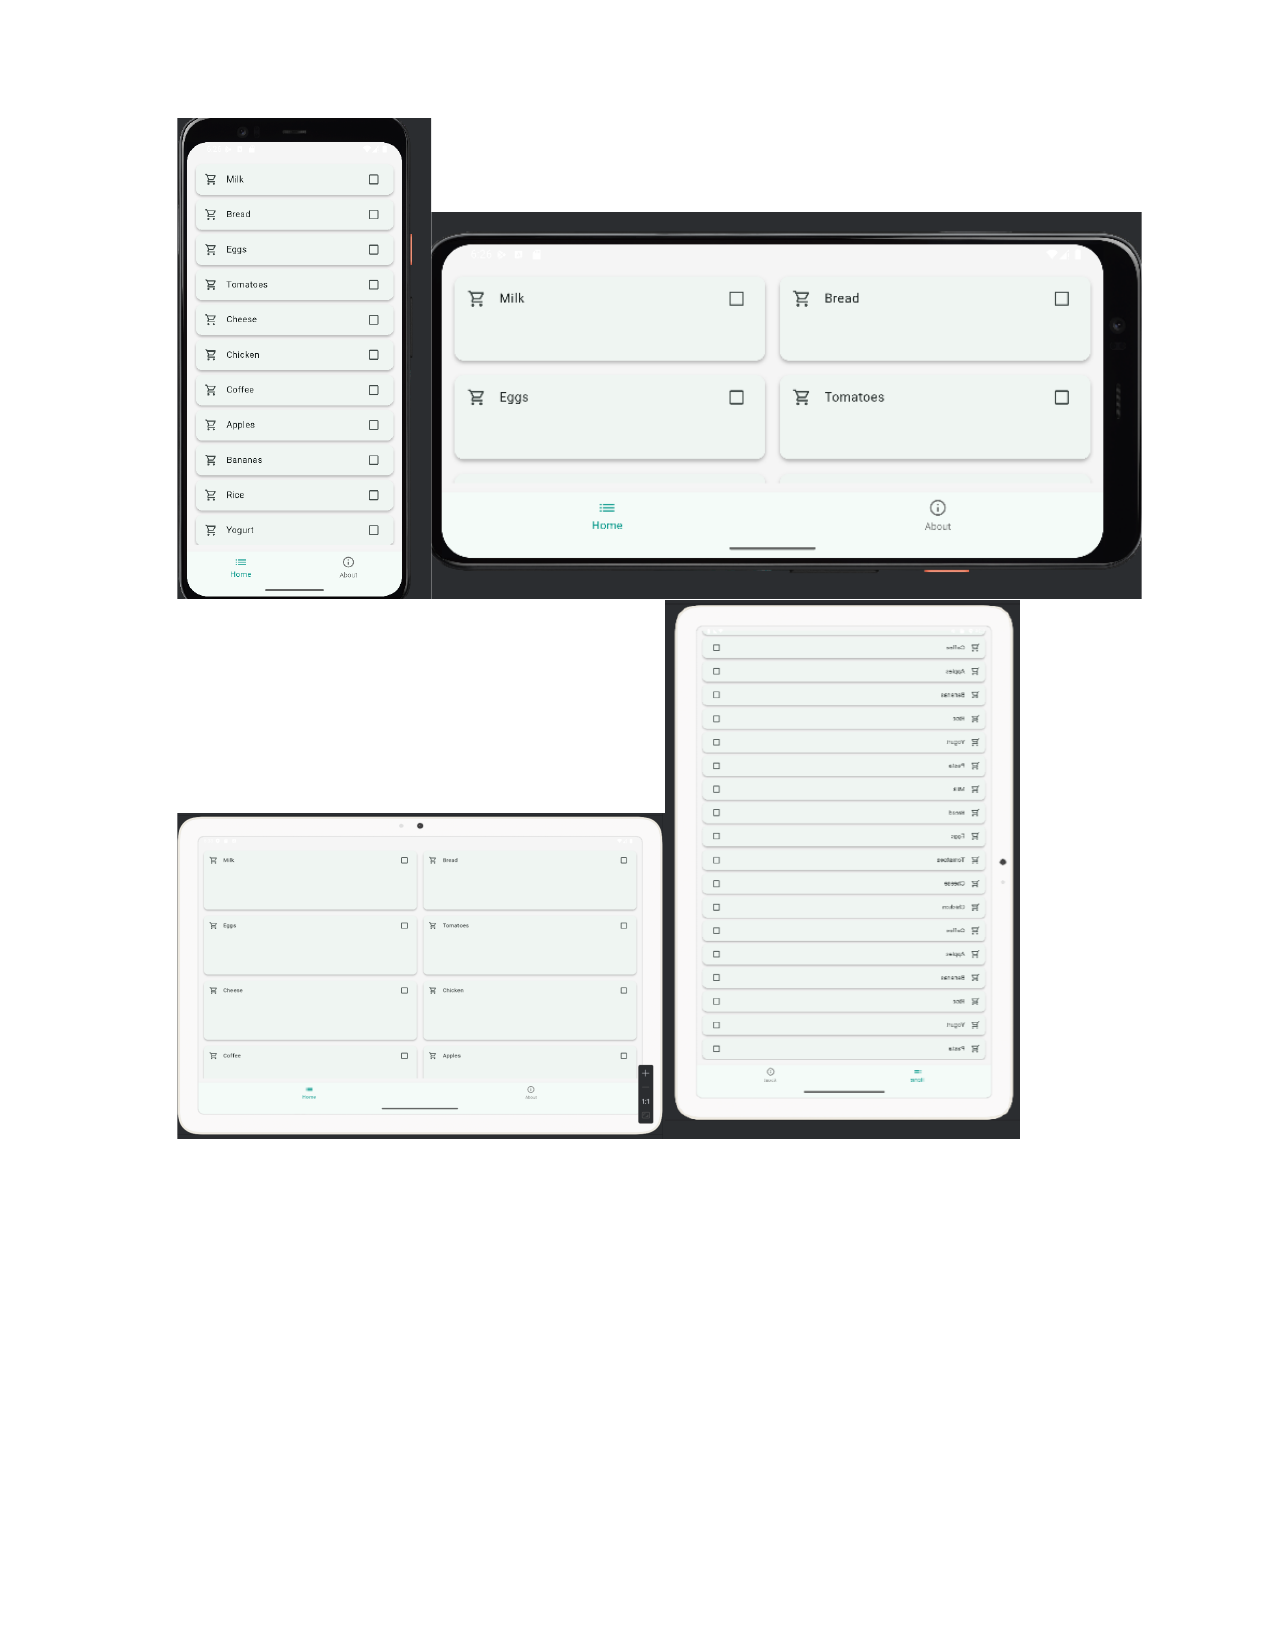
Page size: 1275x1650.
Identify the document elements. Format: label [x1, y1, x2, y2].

picture [177, 600, 1020, 1139]
picture [177, 118, 1142, 599]
